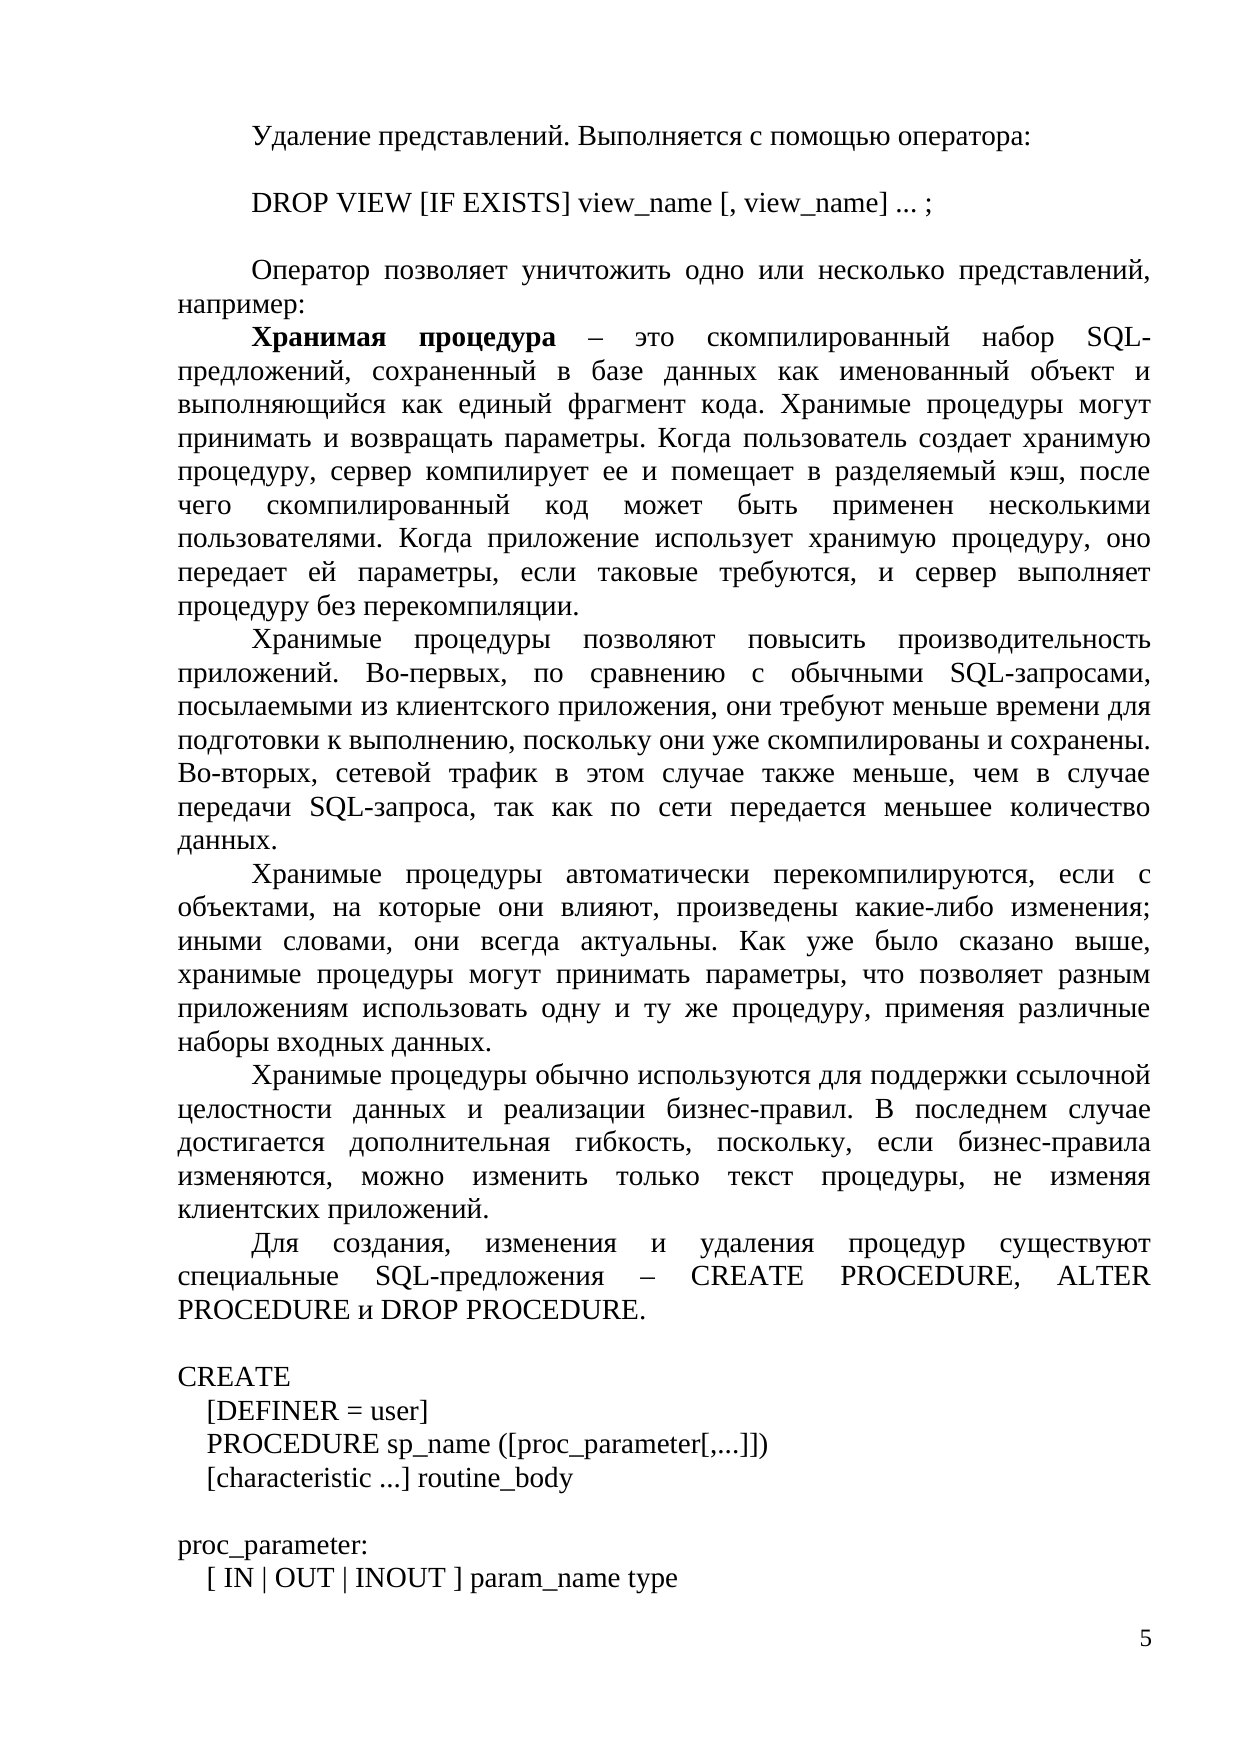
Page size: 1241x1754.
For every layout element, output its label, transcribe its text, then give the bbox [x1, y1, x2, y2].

text Удаление представлений. Выполняется с помощью оператора: [177, 118, 1152, 152]
text [DEFINER = user] [177, 1393, 1152, 1426]
text Хранимые процедуры обычно используются для поддержки ссылочной целостности данных и реализации бизнес-правил. В последнем случае достигается дополнительная гибкость, поскольку, если бизнес-правила изменяются, можно изменить только текст процедуры, не изменяя клиентских приложений. [177, 1057, 1152, 1225]
text [characteristic ...] routine_body [177, 1460, 1152, 1493]
text DROP VIEW [IF EXISTS] view_name [, view_name] ... ; [177, 185, 1152, 219]
text Оператор позволяет уничтожить одно или несколько представлений, например: [177, 252, 1152, 319]
text Хранимые процедуры позволяют повысить производительность приложений. Во-первых, по сравнению с обычными SQL-запросами, посылаемыми из клиентского приложения, они требуют меньше времени для подготовки к выполнению, поскольку они уже скомпилированы и сохранены. Во-вторых, сетевой трафик в этом случае также меньше, чем в случае передачи SQL-запроса, так как по сети передается меньшее количество данных. [177, 621, 1152, 856]
text Для создания, изменения и удаления процедур существуют специальные SQL-предложения – CREATE PROCEDURE, ALTER PROCEDURE и DROP PROCEDURE. [177, 1225, 1152, 1326]
text proc_parameter: [177, 1527, 1152, 1560]
text Хранимая процедура – это скомпилированный набор SQL-предложений, сохраненный в базе данных как именованный объект и выполняющийся как единый фрагмент кода. Хранимые процедуры могут принимать и возвращать параметры. Когда пользователь создает хранимую процедуру, сервер компилирует ее и помещает в разделяемый кэш, после чего скомпилированный код может быть применен несколькими пользователями. Когда приложение использует хранимую процедуру, оно передает ей параметры, если таковые требуются, и сервер выполняет процедуру без перекомпиляции. [177, 319, 1152, 621]
text Хранимые процедуры автоматически перекомпилируются, если с объектами, на которые они влияют, произведены какие-либо изменения; иными словами, они всегда актуальны. Как уже было сказано выше, хранимые процедуры могут принимать параметры, что позволяет разным приложениям использовать одну и ту же процедуру, применяя различные наборы входных данных. [177, 856, 1152, 1057]
text PROCEDURE sp_name ([proc_parameter[,...]]) [177, 1426, 1152, 1460]
text [ IN | OUT | INOUT ] param_name type [177, 1560, 1152, 1594]
text CREATE [177, 1359, 1152, 1393]
